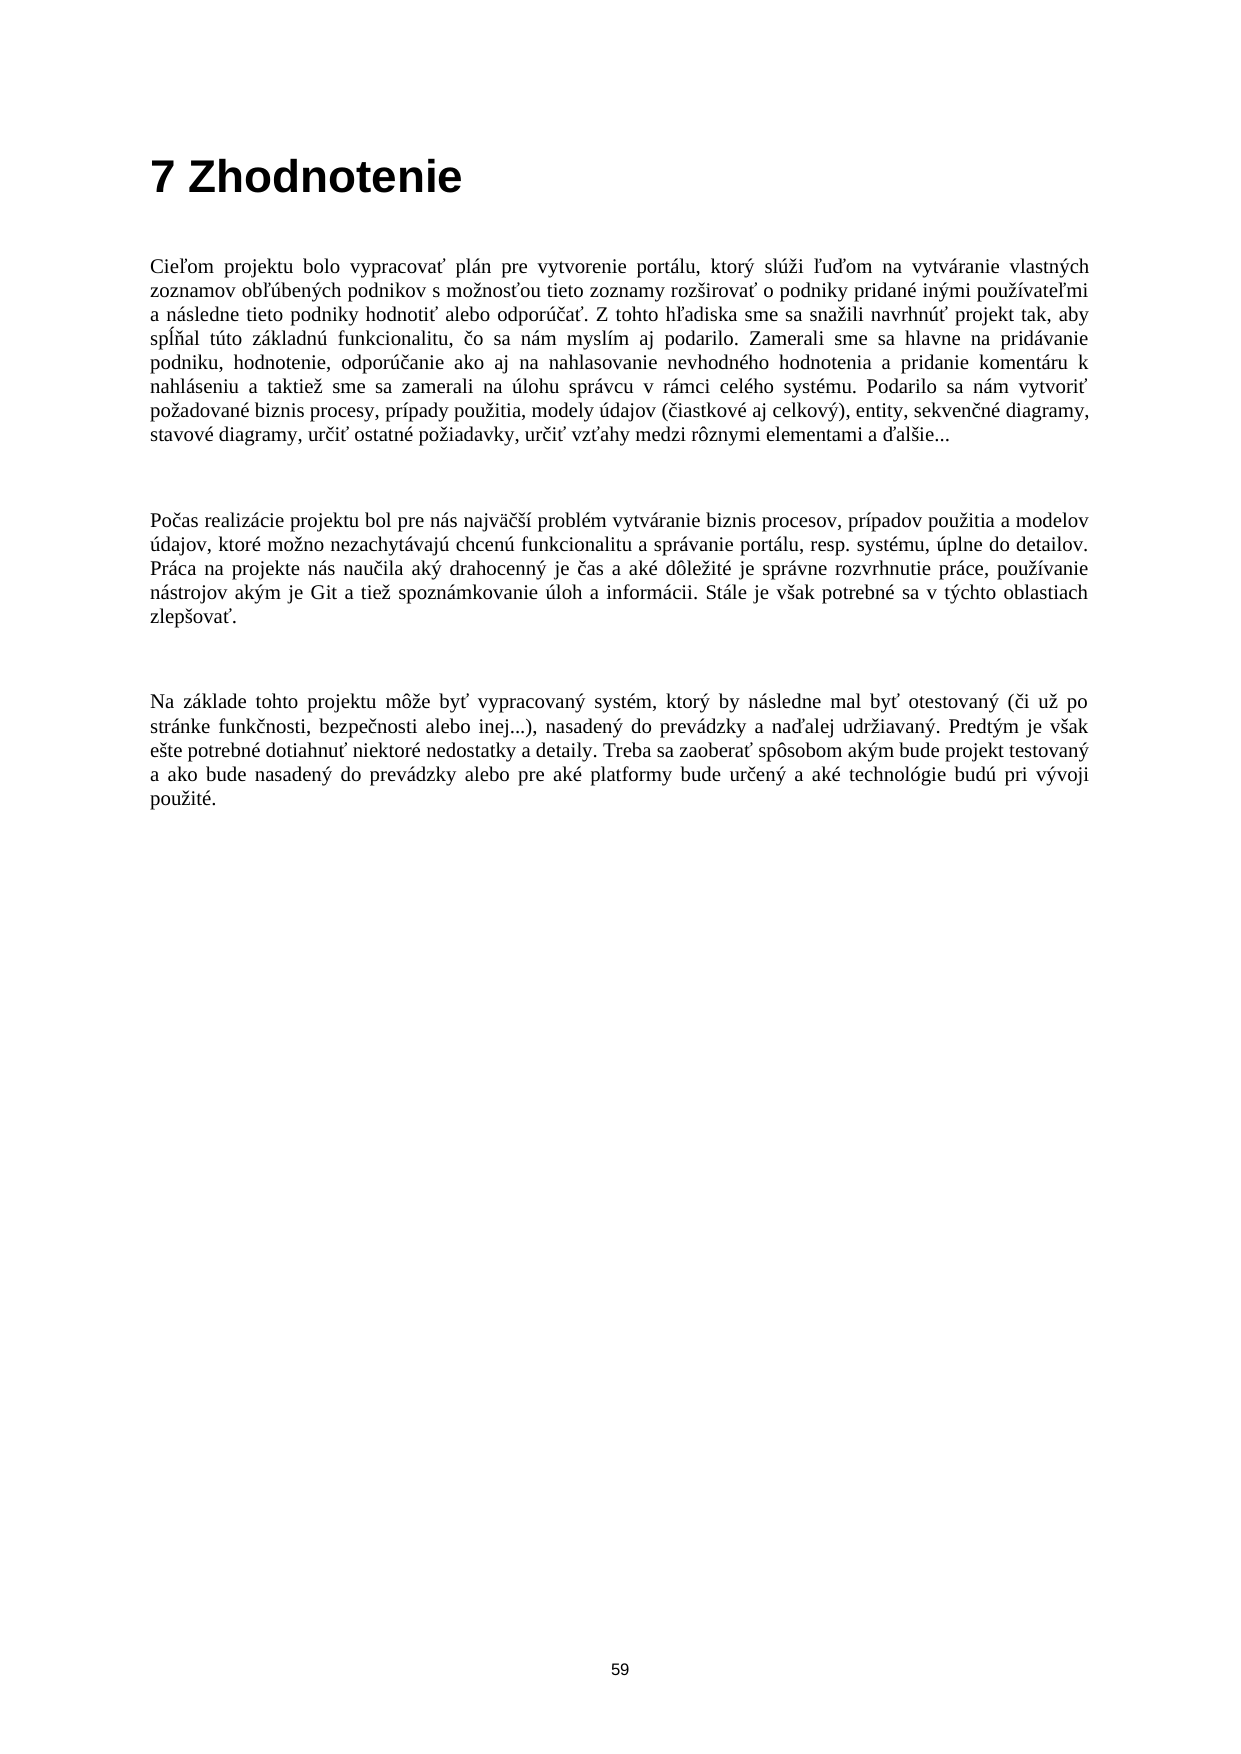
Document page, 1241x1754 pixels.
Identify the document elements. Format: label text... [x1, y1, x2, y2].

text Cieľom projektu bolo vypracovať plán pre vytvorenie portálu, ktorý slúži ľuďom na vytváranie vlastných zoznamov obľúbených podnikov s možnosťou tieto zoznamy rozširovať o podniky pridané inými používateľmi a následne tieto podniky hodnotiť alebo odporúčať. Z tohto hľadiska sme sa snažili navrhnúť projekt tak, aby spĺňal túto základnú funkcionalitu, čo sa nám myslím aj podarilo. Zamerali sme sa hlavne na pridávanie podniku, hodnotenie, odporúčanie ako aj na nahlasovanie nevhodného hodnotenia a pridanie komentáru k nahláseniu a taktiež sme sa zamerali na úlohu správcu v rámci celého systému. Podarilo sa nám vytvoriť požadované biznis procesy, prípady použitia, modely údajov (čiastkové aj celkový), entity, sekvenčné diagramy, stavové diagramy, určiť ostatné požiadavky, určiť vzťahy medzi rôznymi elementami a ďalšie... [150, 254, 1090, 446]
text Na základe tohto projektu môže byť vypracovaný systém, ktorý by následne mal byť otestovaný (či už po stránke funkčnosti, bezpečnosti alebo inej...), nasadený do prevádzky a naďalej udržiavaný. Predtým je však ešte potrebné dotiahnuť niektoré nedostatky a detaily. Treba sa zaoberať spôsobom akým bude projekt testovaný a ako bude nasadený do prevádzky alebo pre aké platformy bude určený a aké technológie budú pri vývoji použité. [150, 689, 1090, 810]
text Počas realizácie projektu bol pre nás najväčší problém vytváranie biznis procesov, prípadov použitia a modelov údajov, ktoré možno nezachytávajú chcenú funkcionalitu a správanie portálu, resp. systému, úplne do detailov. Práca na projekte nás naučila aký drahocenný je čas a aké dôležité je správne rozvrhnutie práce, používanie nástrojov akým je Git a tiež spoznámkovanie úloh a informácii. Stále je však potrebné sa v týchto oblastiach zlepšovať. [150, 508, 1090, 628]
subtitle Zhodnotenie [150, 150, 1090, 203]
